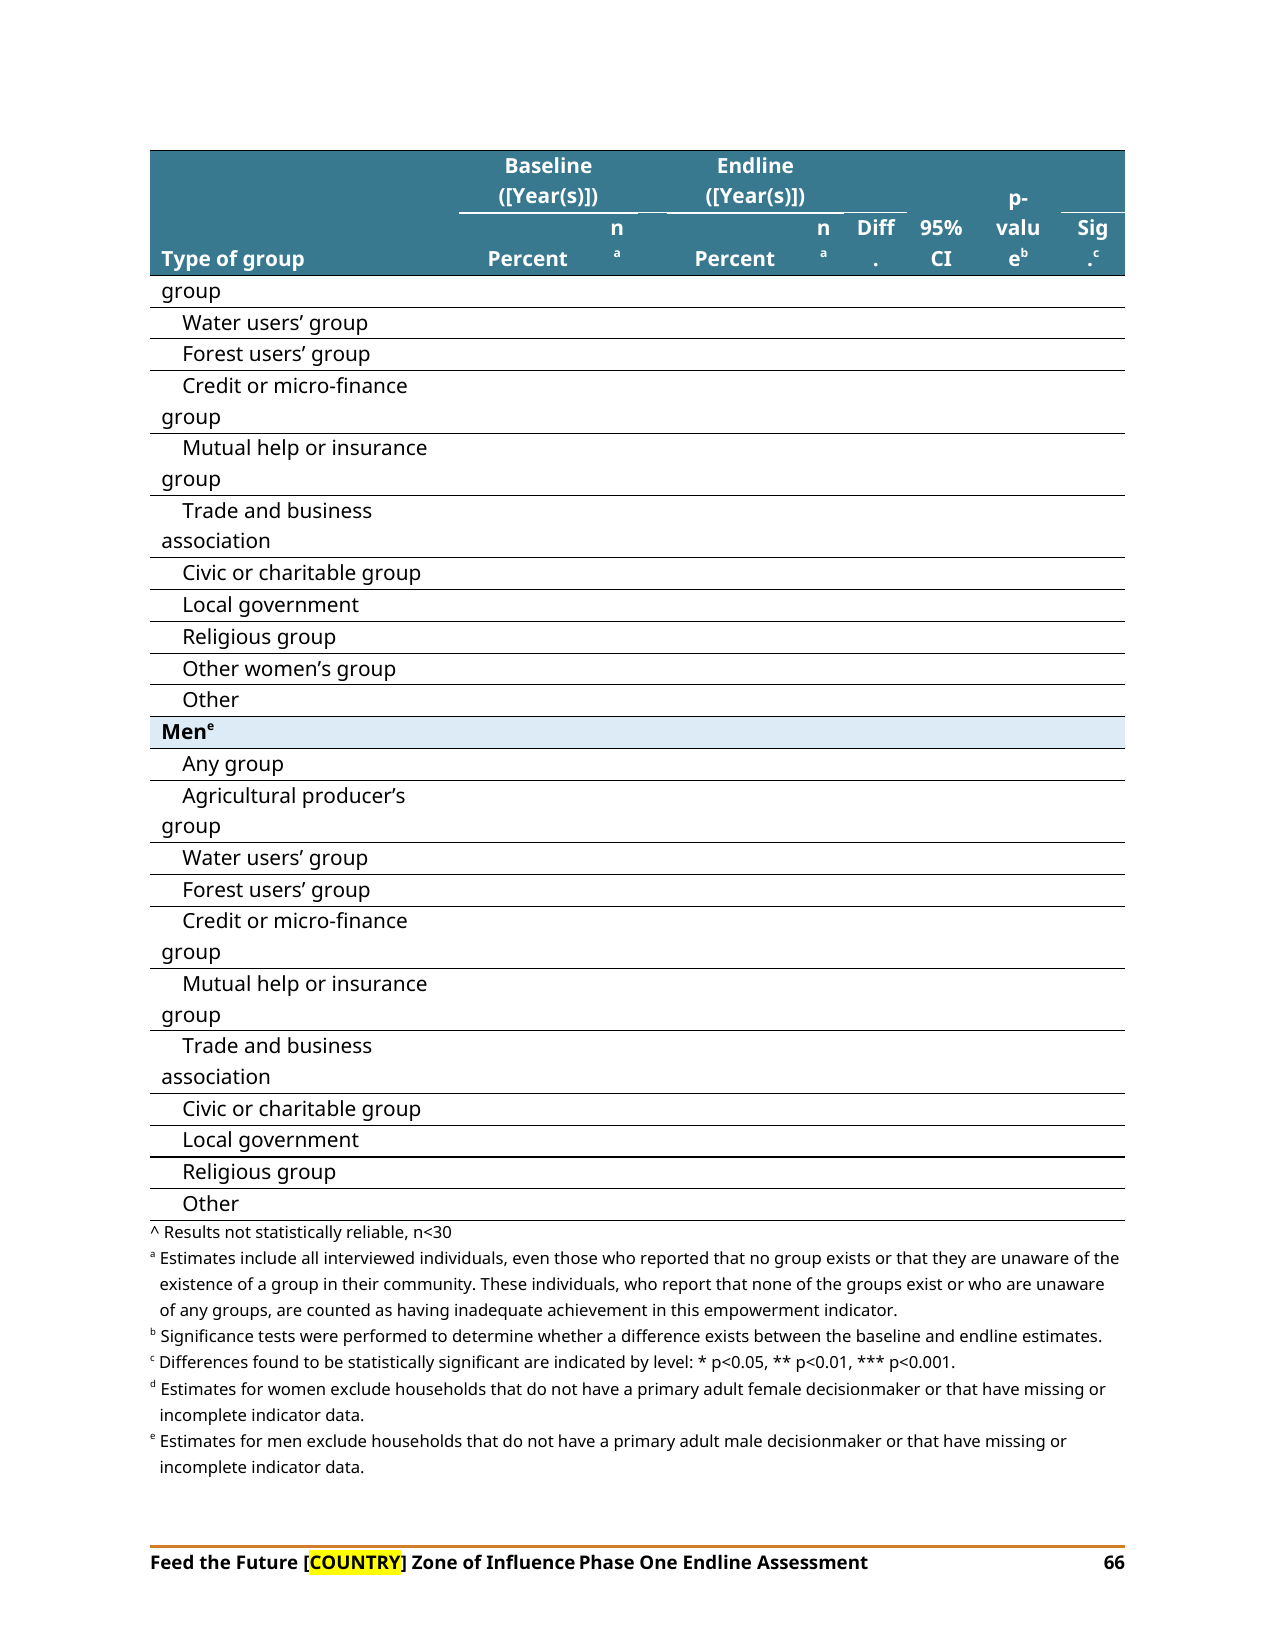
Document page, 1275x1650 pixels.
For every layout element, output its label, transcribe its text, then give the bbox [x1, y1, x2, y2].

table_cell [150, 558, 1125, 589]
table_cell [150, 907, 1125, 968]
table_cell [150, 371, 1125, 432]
text b Significance tests were performed to determine whether a difference exists between the baseline and endline estimates. [150, 1325, 1125, 1348]
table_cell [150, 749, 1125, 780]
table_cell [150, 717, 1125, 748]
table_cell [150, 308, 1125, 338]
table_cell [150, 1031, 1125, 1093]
text d Estimates for women exclude households that do not have a primary adult female decisionmaker or that have missing or incomplete indicator data. [150, 1377, 1125, 1426]
text a Estimates include all interviewed individuals, even those who reported that no group exists or that they are unaware of the existence of a group in their community. These individuals, who report that none of the groups exist or who are unaware of any groups, are counted as having inadequate achievement in this empowerment indicator. [150, 1247, 1125, 1322]
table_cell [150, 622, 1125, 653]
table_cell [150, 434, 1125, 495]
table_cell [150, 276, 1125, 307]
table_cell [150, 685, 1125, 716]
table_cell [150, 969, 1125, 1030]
text e Estimates for men exclude households that do not have a primary adult male decisionmaker or that have missing or incomplete indicator data. [150, 1429, 1125, 1478]
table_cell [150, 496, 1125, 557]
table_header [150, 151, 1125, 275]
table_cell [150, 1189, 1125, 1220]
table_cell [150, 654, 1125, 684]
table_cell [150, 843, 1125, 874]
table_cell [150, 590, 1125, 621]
text c Differences found to be statistically significant are indicated by level: * p<0.05, ** p<0.01, *** p<0.001. [150, 1351, 1125, 1374]
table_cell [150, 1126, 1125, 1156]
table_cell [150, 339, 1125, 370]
text ^ Results not statistically reliable, n<30 [150, 1221, 1125, 1244]
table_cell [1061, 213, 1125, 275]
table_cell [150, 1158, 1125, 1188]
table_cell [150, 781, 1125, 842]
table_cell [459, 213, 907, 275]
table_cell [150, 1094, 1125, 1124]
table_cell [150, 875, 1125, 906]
